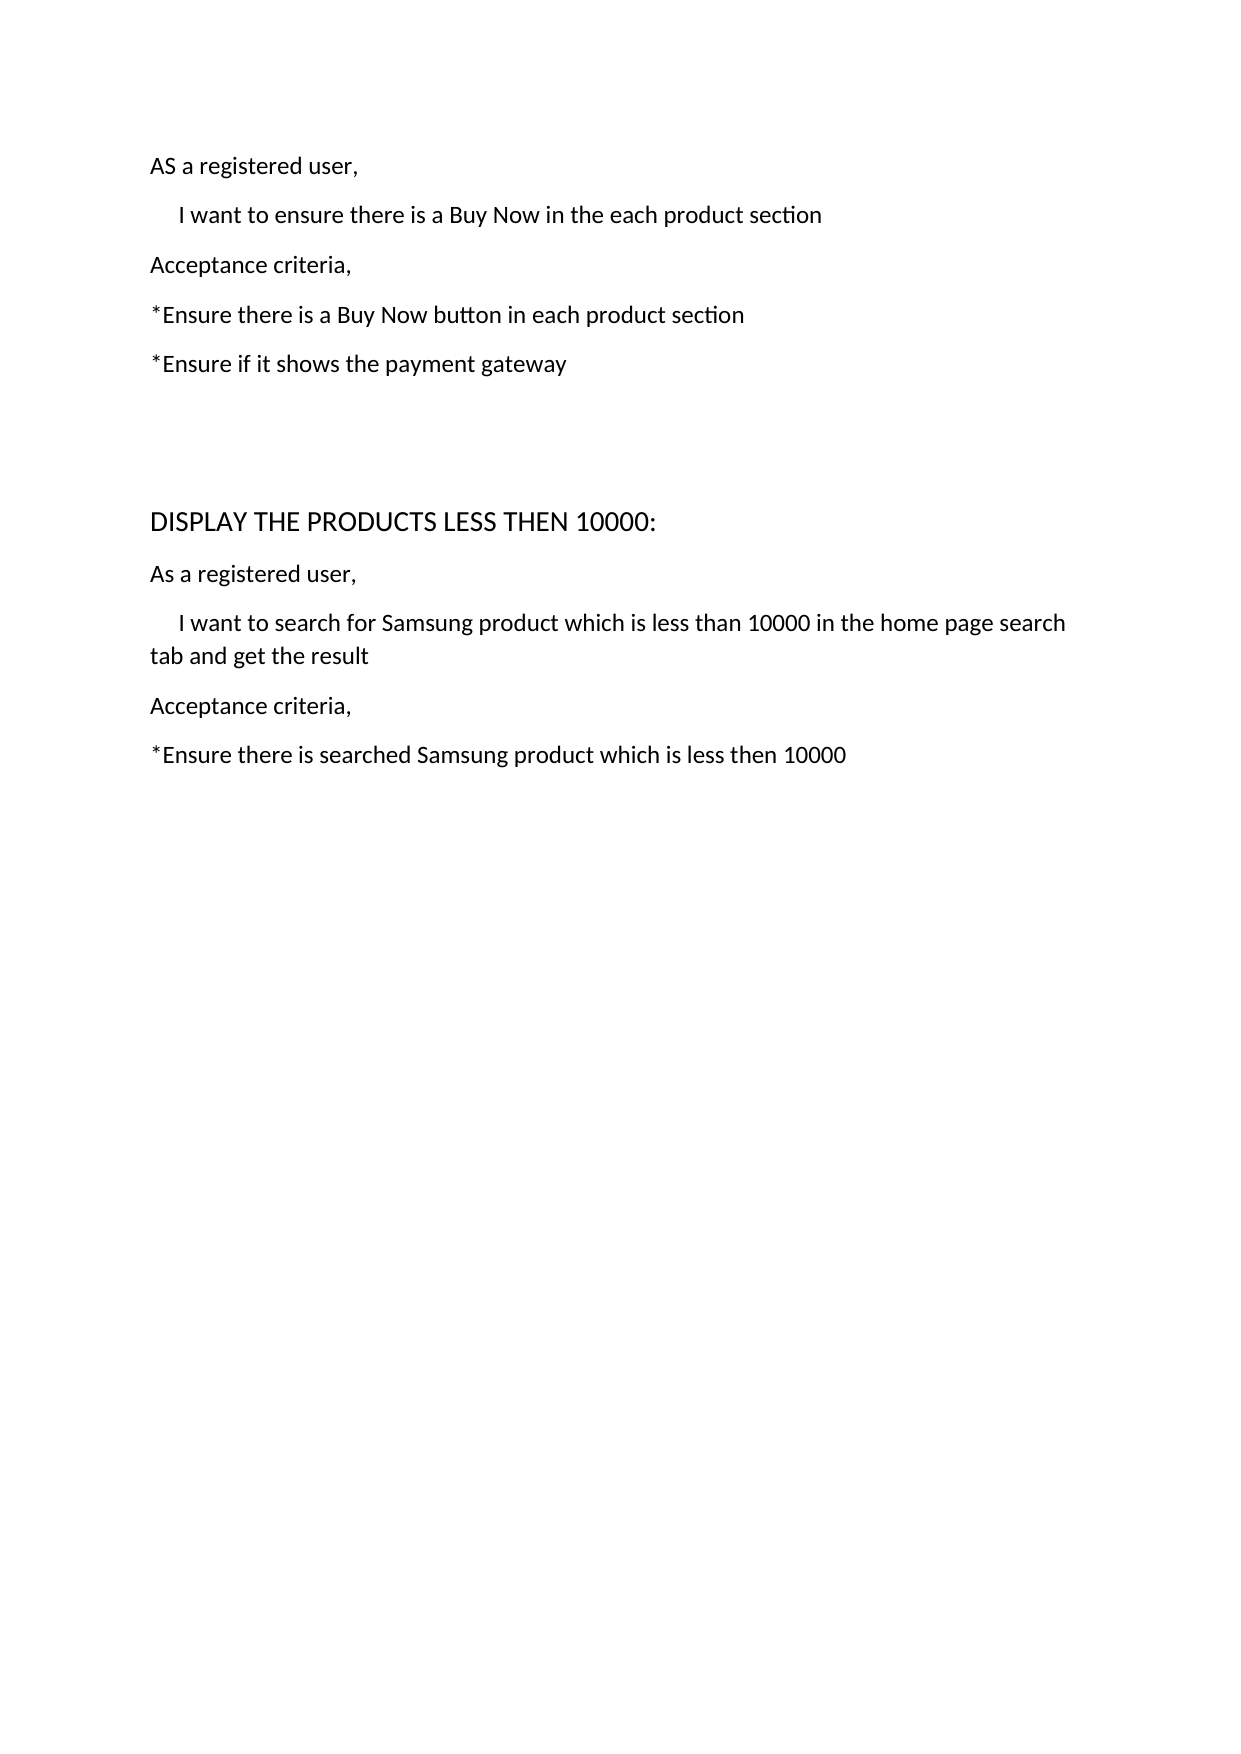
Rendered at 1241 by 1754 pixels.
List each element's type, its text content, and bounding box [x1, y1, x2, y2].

text AS a registered user, [150, 150, 1090, 181]
text *Ensure there is searched Samsung product which is less then 10000 [150, 739, 1090, 770]
text I want to search for Samsung product which is less than 10000 in the home page search tab and get the result [150, 607, 1090, 671]
text *Ensure if it shows the payment gateway [150, 348, 1090, 379]
text *Ensure there is a Buy Now button in each product section [150, 299, 1090, 329]
text I want to ensure there is a Buy Now in the each product section [150, 199, 1090, 230]
text Acceptance criteria, [150, 690, 1090, 720]
text As a registered user, [150, 558, 1090, 588]
text Acceptance criteria, [150, 249, 1090, 280]
text DISPLAY THE PRODUCTS LESS THEN 10000: [150, 503, 1090, 538]
